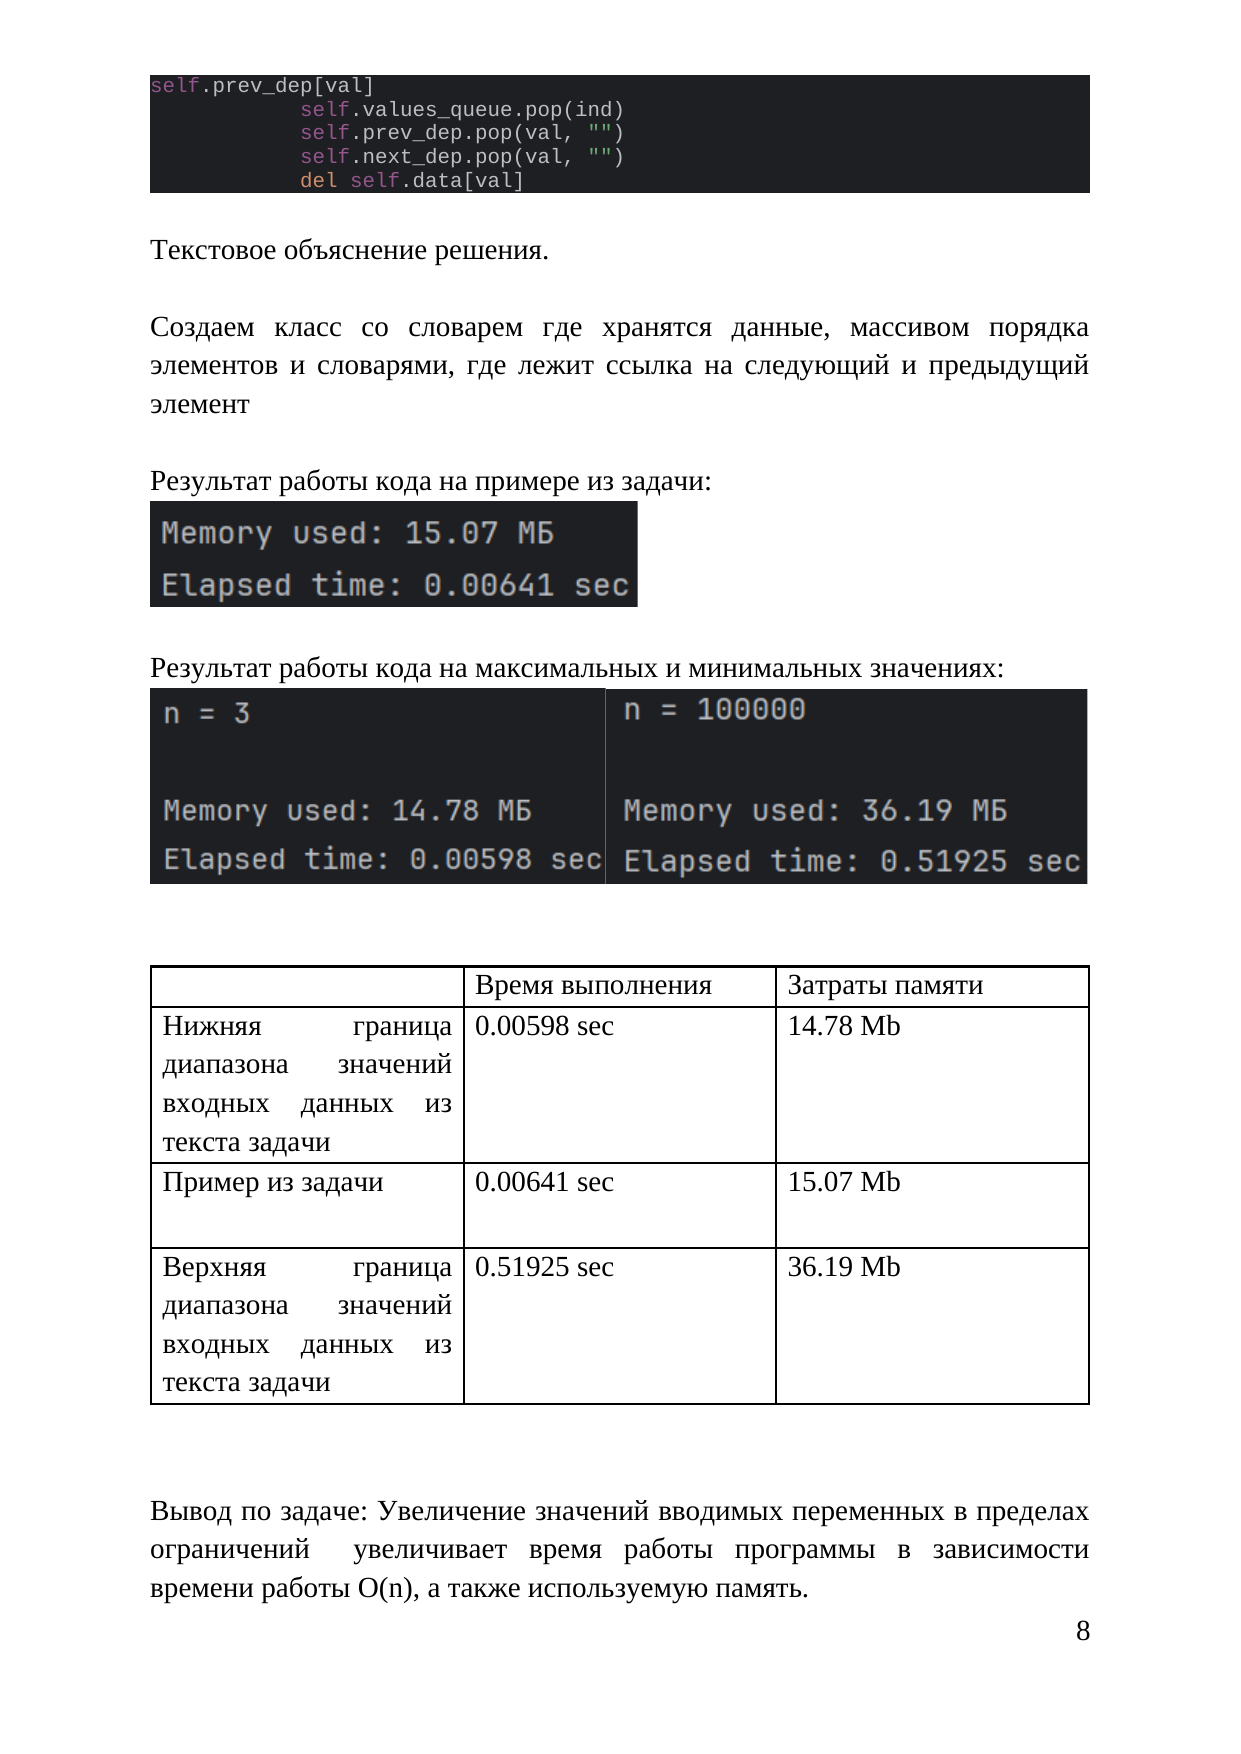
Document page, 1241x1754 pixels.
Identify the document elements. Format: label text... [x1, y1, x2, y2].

table_header Затраты памяти [777, 968, 1088, 1006]
table_cell 0.00641 sec [465, 1164, 775, 1247]
text Вывод по задаче: Увеличение значений вводимых переменных в пределах ограничений увеличивает время работы программы в зависимости времени работы O(n), а также используемую память. [150, 1493, 1090, 1604]
table_cell 15.07 Mb [777, 1164, 1088, 1247]
table_cell 14.78 Mb [777, 1008, 1088, 1162]
table_cell 36.19 Mb [777, 1249, 1088, 1403]
text Результат работы кода на примере из задачи: [150, 463, 1090, 497]
text Текстовое объяснение решения. [150, 232, 1090, 265]
picture [150, 501, 638, 607]
table_cell Верхняя граница диапазона значений входных данных из текста задачи [152, 1249, 463, 1403]
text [150, 75, 1090, 193]
picture [150, 688, 1088, 884]
table_cell Нижняя граница диапазона значений входных данных из текста задачи [152, 1008, 463, 1162]
table_cell 0.00598 sec [465, 1008, 775, 1162]
text Создаем класс со словарем где хранятся данные, массивом порядка элементов и словарями, где лежит ссылка на следующий и предыдущий элемент [150, 309, 1090, 419]
table_header [152, 968, 463, 1006]
table_cell Пример из задачи [152, 1164, 463, 1247]
table_header Время выполнения [465, 968, 775, 1006]
table_cell 0.51925 sec [465, 1249, 775, 1403]
